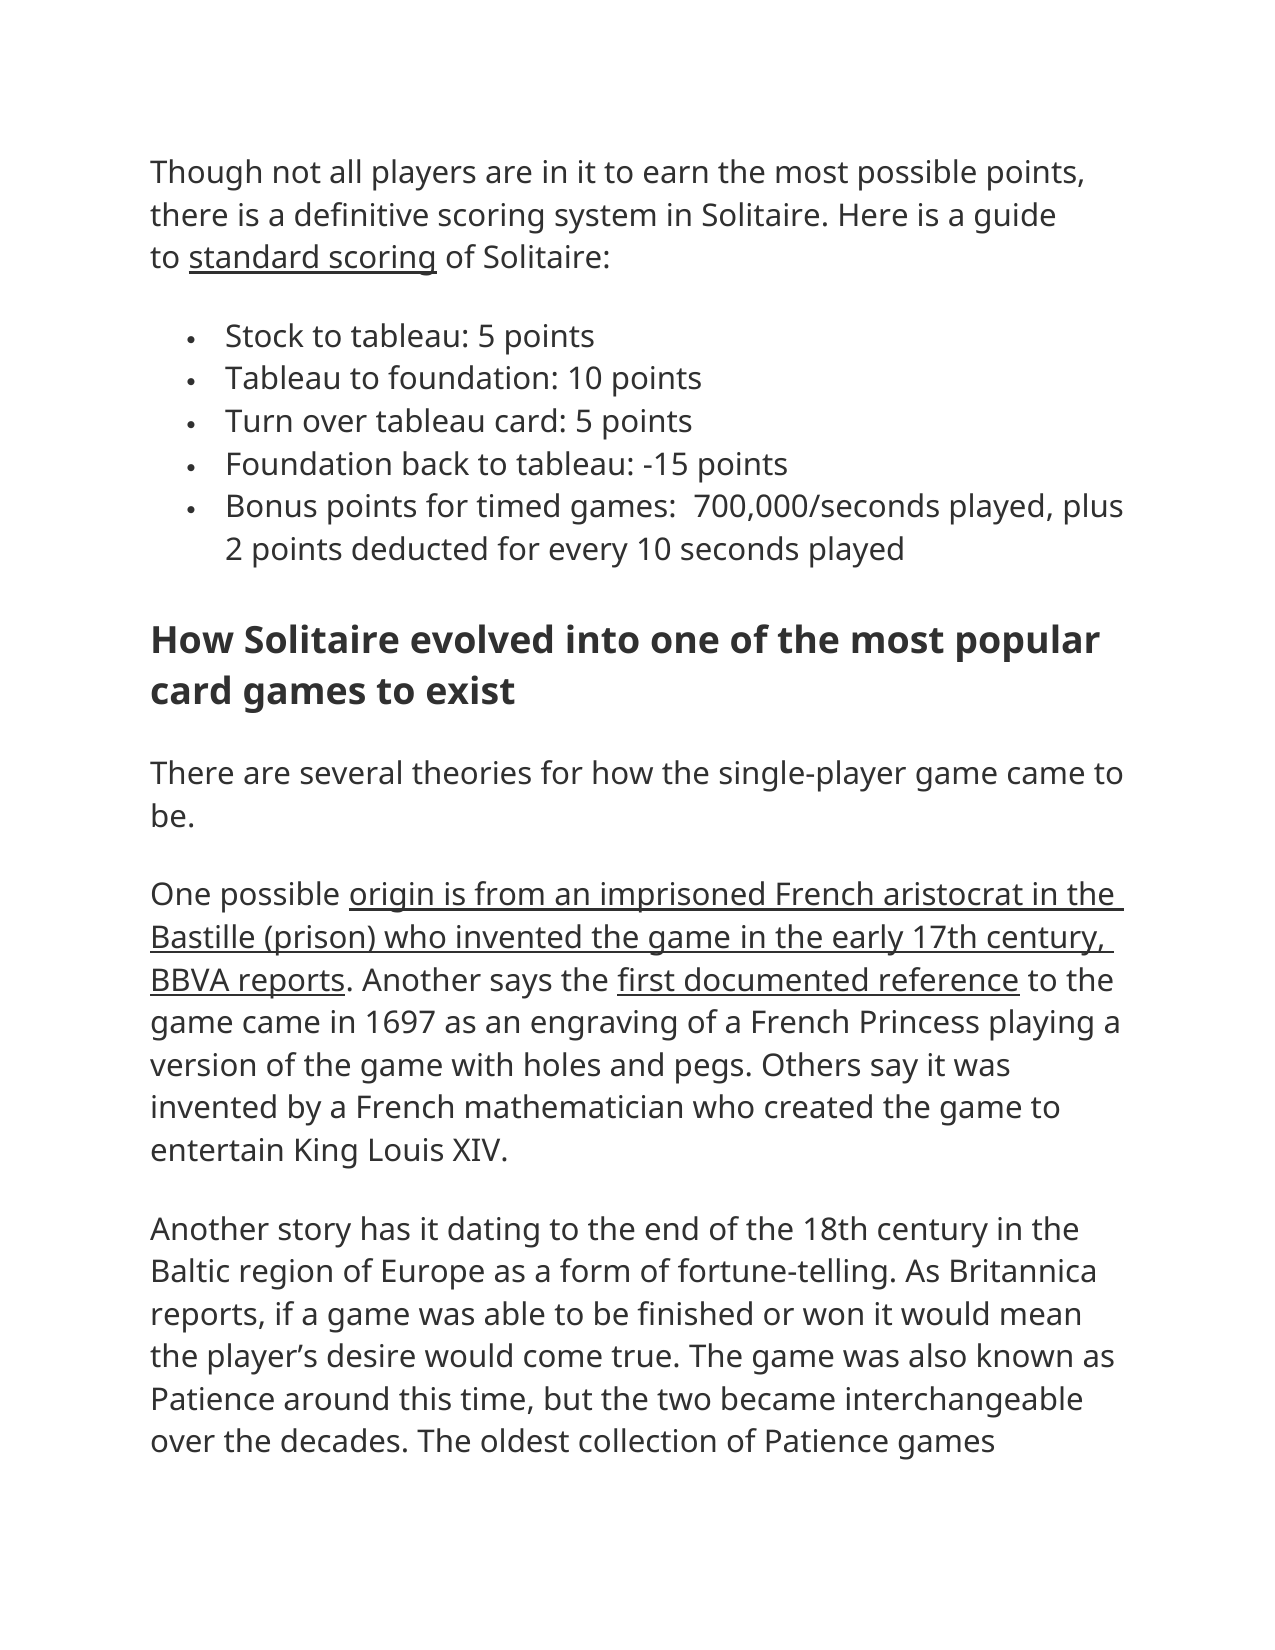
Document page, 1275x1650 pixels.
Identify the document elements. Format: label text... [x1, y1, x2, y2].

text Though not all players are in it to earn the most possible points, there is a definitive scoring system in Solitaire. Here is a guide to standard scoring of Solitaire: [150, 150, 1125, 278]
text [150, 1206, 1125, 1462]
list Stock to tableau: 5 points [187, 314, 1125, 356]
list Turn over tableau card: 5 points [187, 399, 1125, 442]
text How Solitaire evolved into one of the most popular card games to exist [150, 613, 1125, 715]
list Bonus points for timed games: 700,000/seconds played, plus 2 points deducted for every 10 seconds played [187, 484, 1125, 569]
list Foundation back to tableau: -15 points [187, 442, 1125, 484]
text One possible origin is from an imprisoned French aristocrat in the Bastille (prison) who invented the game in the early 17th century, BBVA reports. Another says the first documented reference to the game came in 1697 as an engraving of a French Princess playing a version of the game with holes and pegs. Others say it was invented by a French mathematician who created the game to entertain King Louis XIV. [150, 872, 1125, 1171]
text There are several theories for how the single-player game came to be. [150, 751, 1125, 836]
list Tableau to foundation: 10 points [187, 356, 1125, 399]
